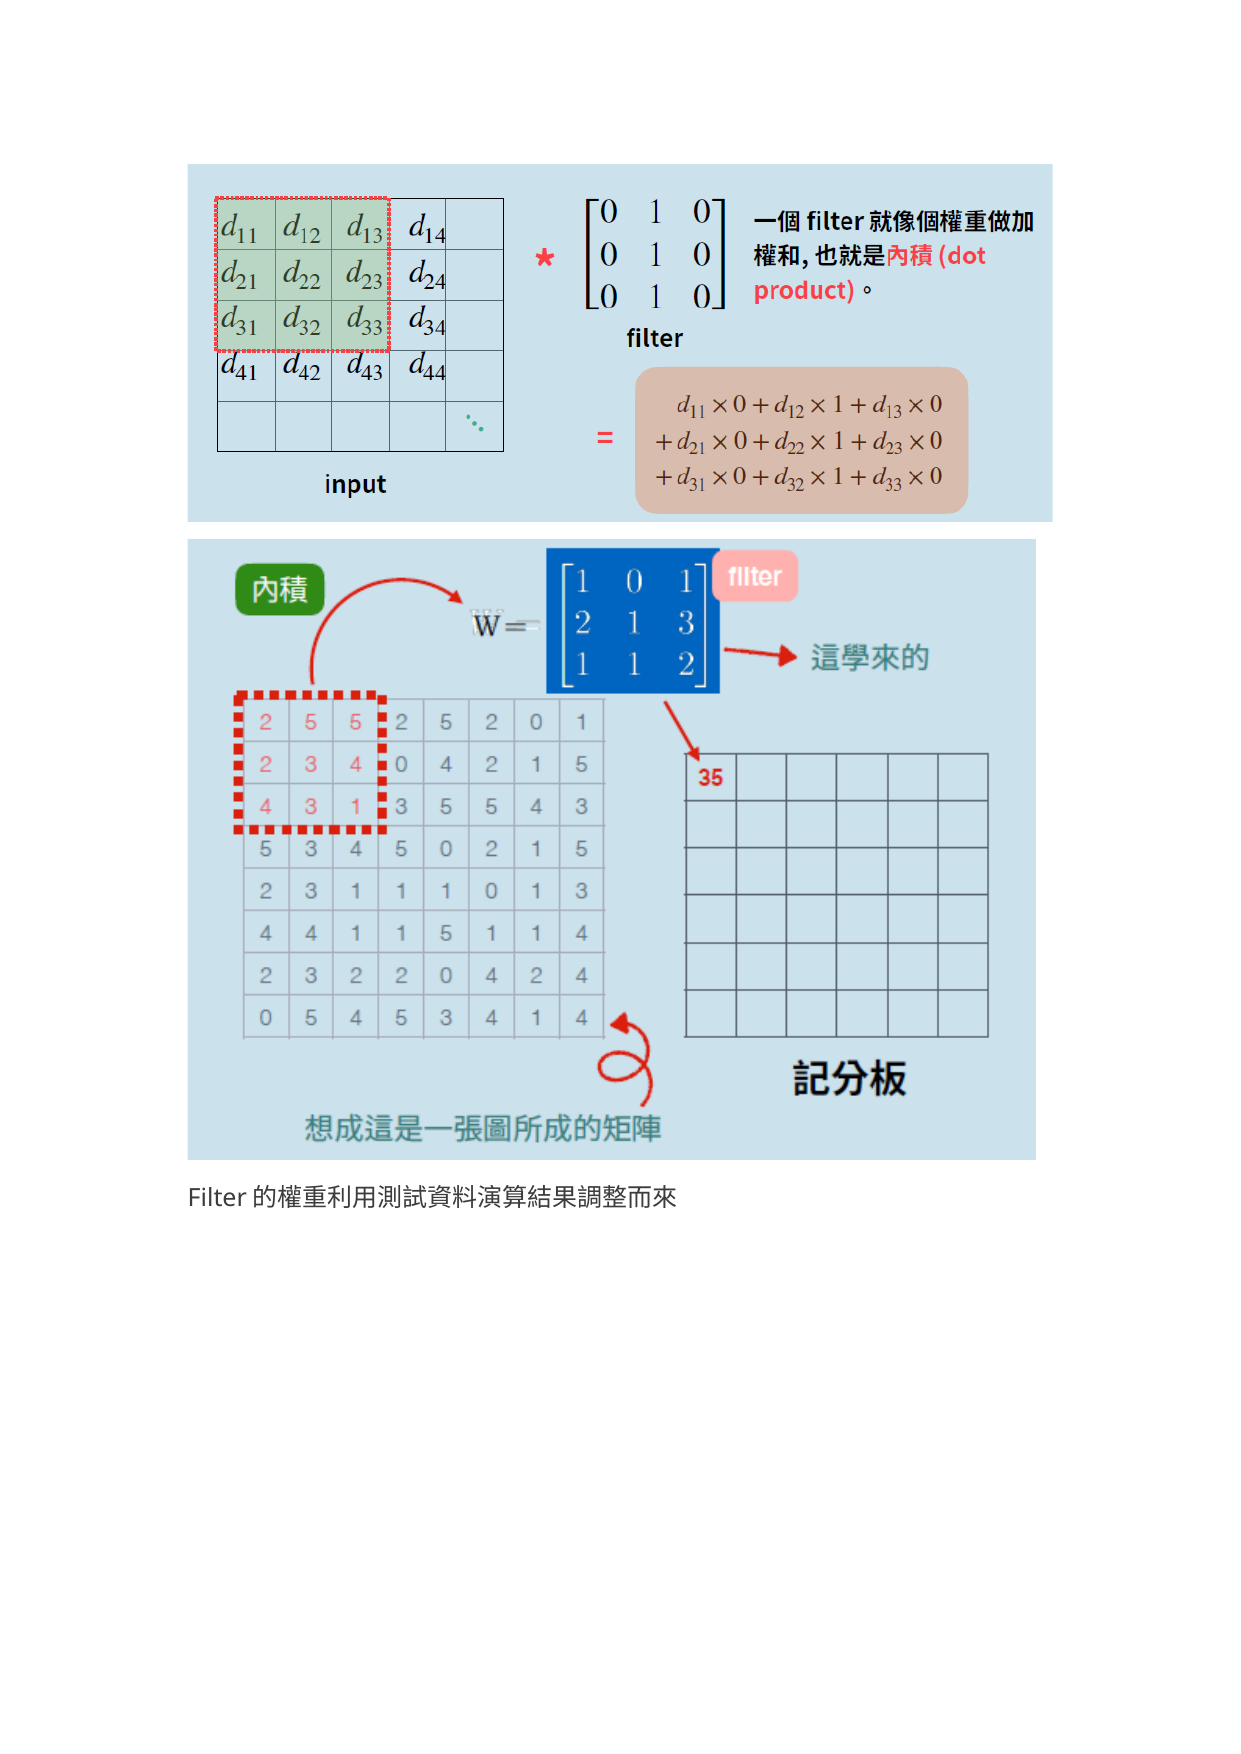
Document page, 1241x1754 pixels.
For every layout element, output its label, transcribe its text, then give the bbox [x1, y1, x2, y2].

picture [187, 539, 1036, 1160]
picture [187, 164, 1053, 522]
text Filter的權重利用測試資料演算結果調整而來 [187, 1177, 1053, 1214]
